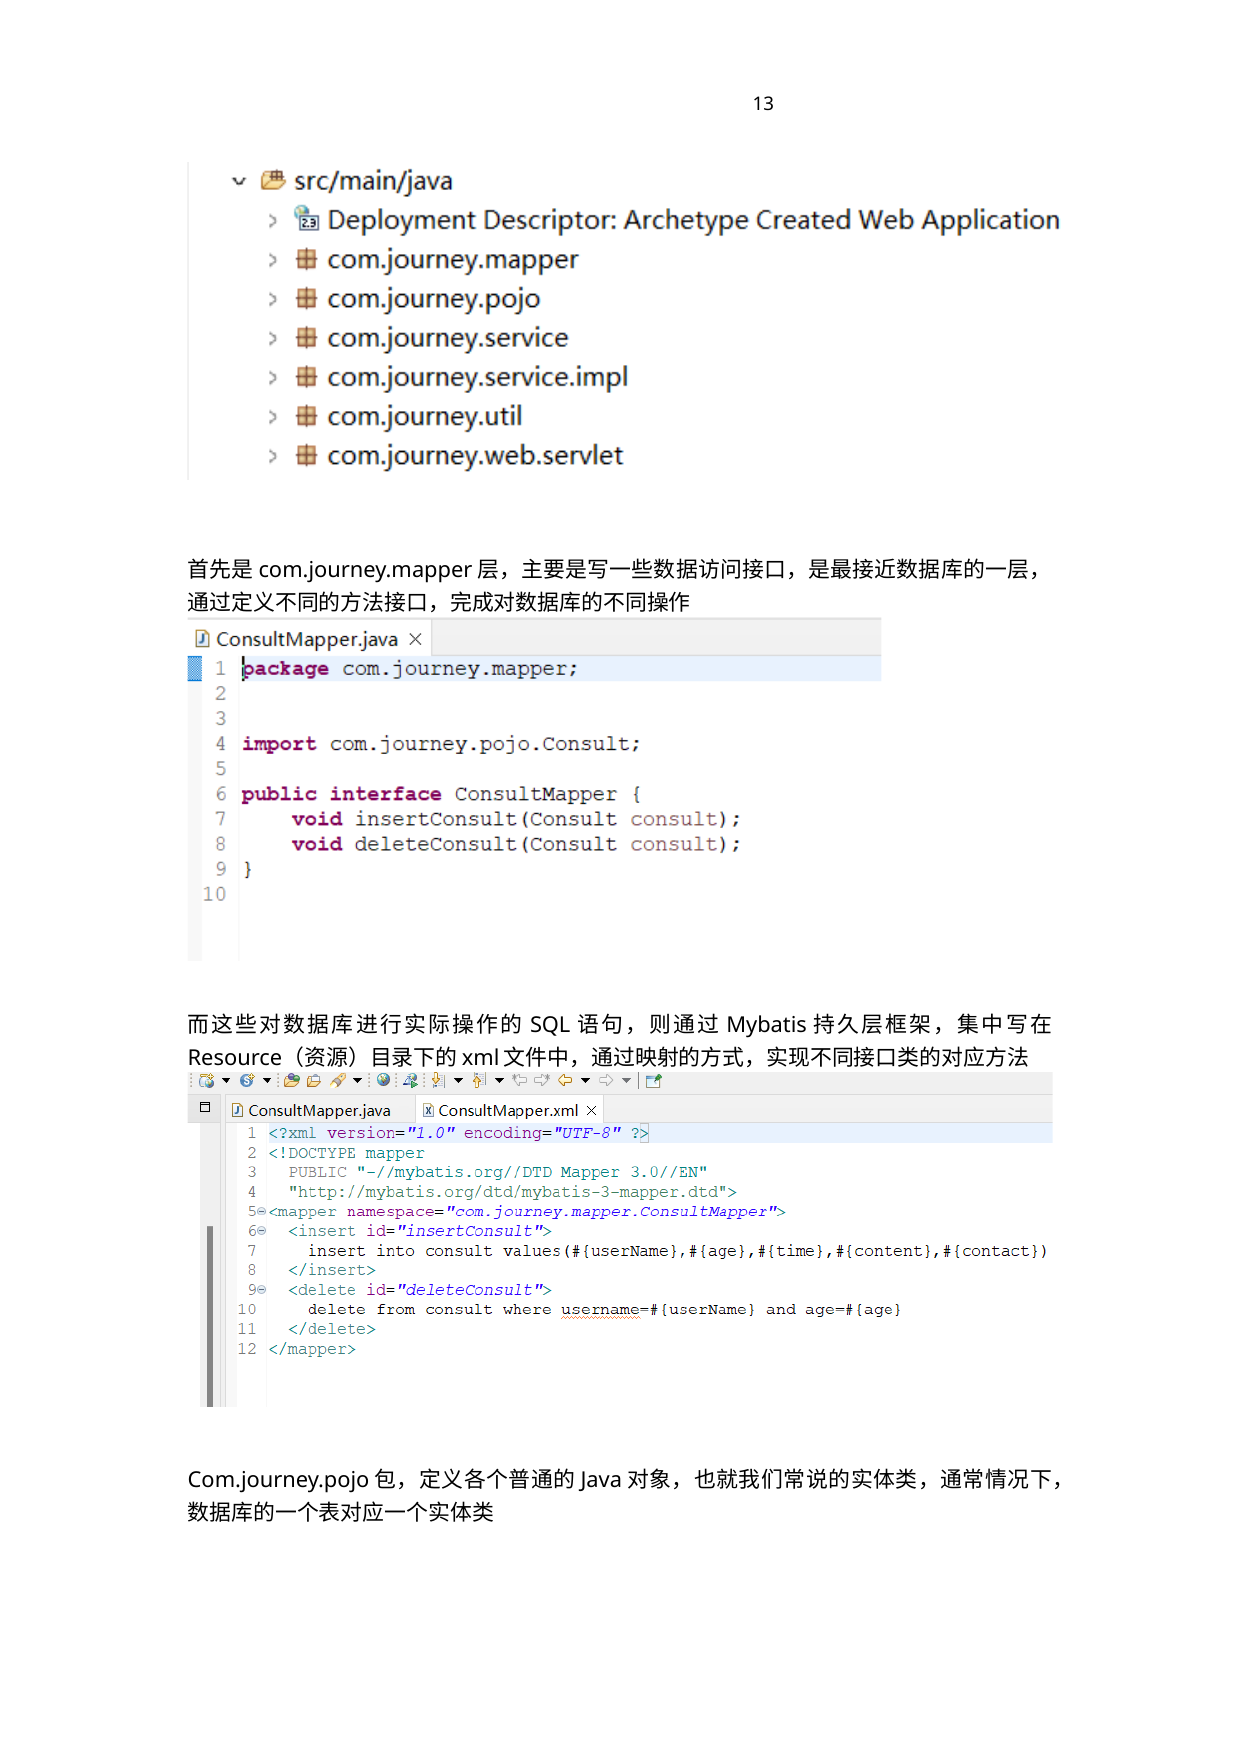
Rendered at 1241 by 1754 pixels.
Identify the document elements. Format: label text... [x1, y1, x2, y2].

picture [187, 1072, 1053, 1407]
text Com.journey.pojo包，定义各个普通的Java对象，也就我们常说的实体类，通常情况下，数据库的一个表对应一个实体类 [187, 1462, 1053, 1527]
text 而这些对数据库进行实际操作的SQL语句，则通过Mybatis持久层框架，集中写在Resource（资源）目录下的xml文件中，通过映射的方式，实现不同接口类的对应方法 [187, 1007, 1053, 1072]
picture [187, 617, 882, 961]
text 首先是com.journey.mapper层，主要是写一些数据访问接口，是最接近数据库的一层，通过定义不同的方法接口，完成对数据库的不同操作 [187, 552, 1053, 617]
picture [187, 162, 1092, 480]
